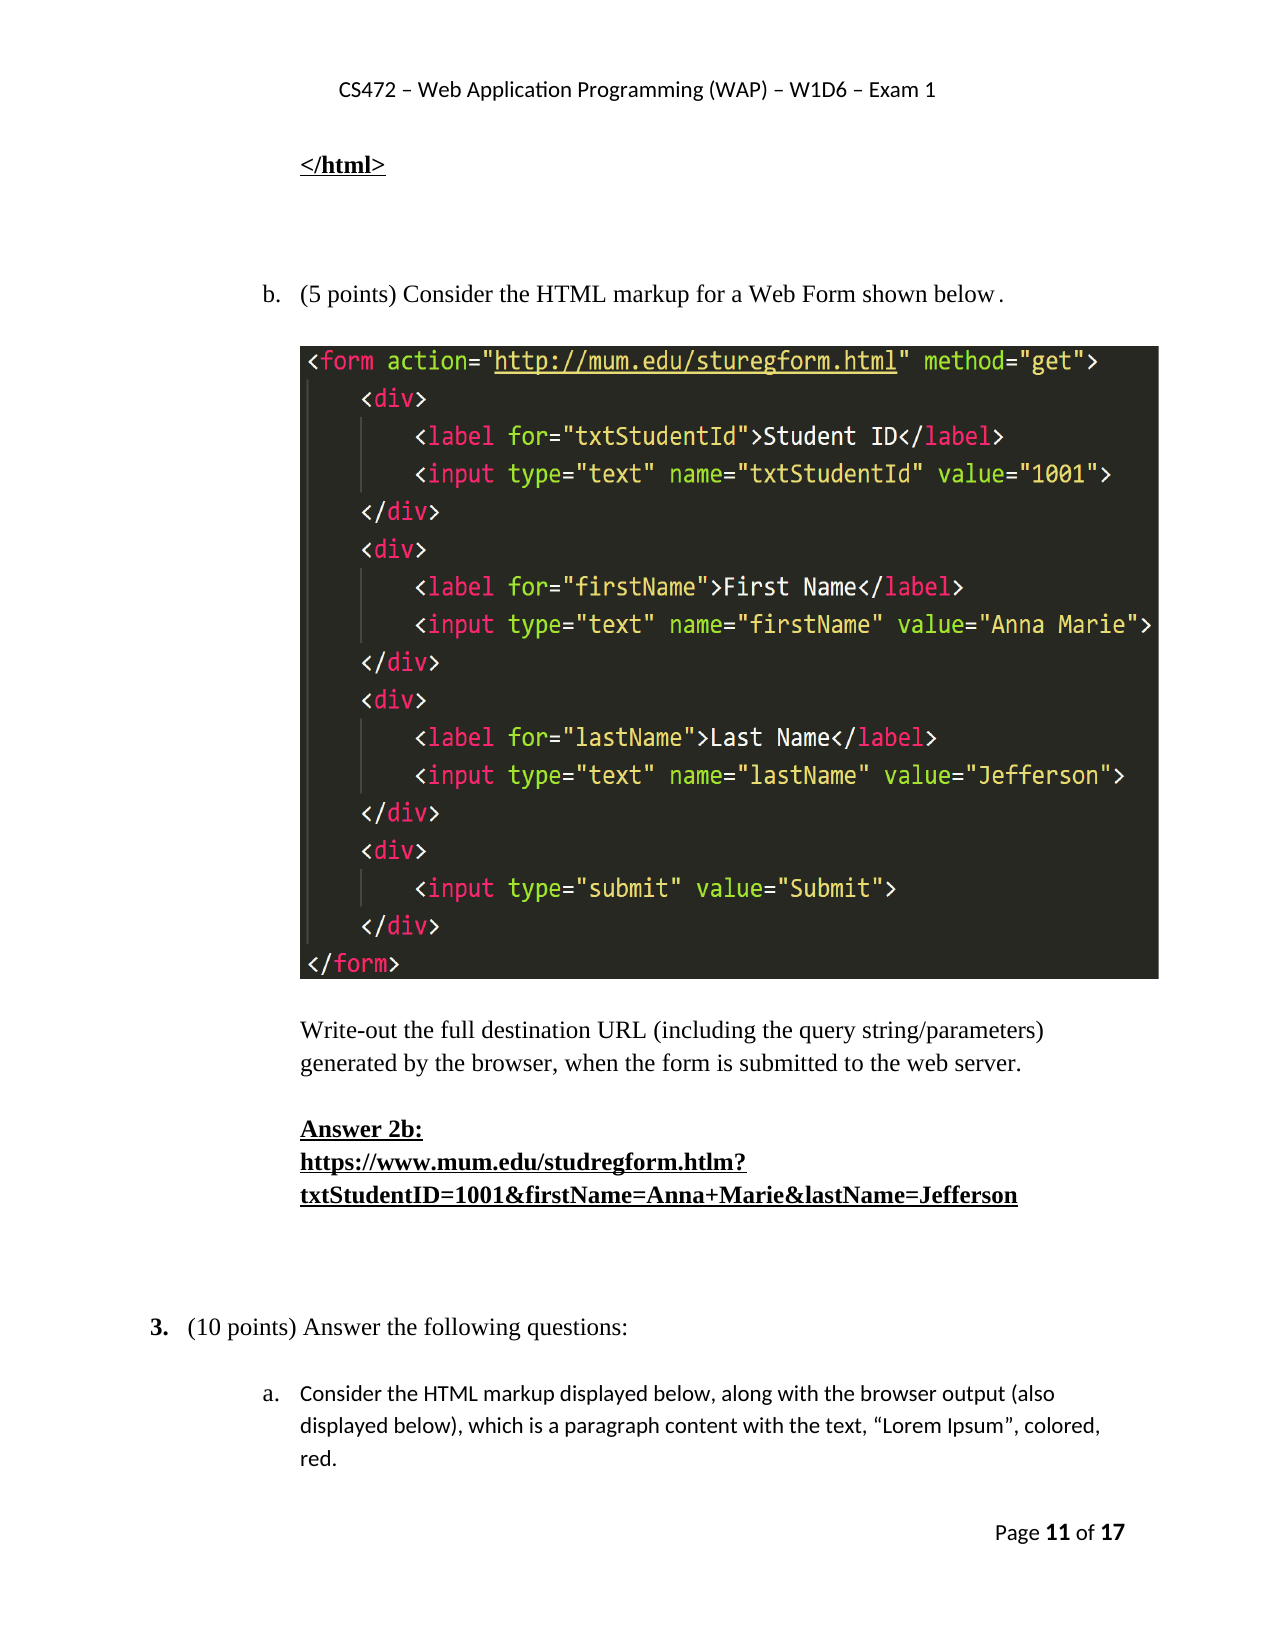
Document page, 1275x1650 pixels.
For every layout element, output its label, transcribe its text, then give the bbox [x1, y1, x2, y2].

list https://www.mum.edu/studregform.htlm?txtStudentID=1001&firstName=Anna+Marie&lastName=Jefferson [300, 1147, 1125, 1209]
list Answer 2b: [300, 1114, 1125, 1143]
list (5 points) Consider the HTML markup for a Web Form shown below. [262, 279, 1125, 309]
list Consider the HTML markup displayed below, along with the browser output (also displayed below), which is a paragraph content with the text, “Lorem Ipsum”, colored, red. [262, 1378, 1125, 1472]
list Write-out the full destination URL (including the query string/parameters) generated by the browser, when the form is submitted to the web server. [300, 1015, 1125, 1077]
picture [300, 346, 1159, 979]
list (10 points) Answer the following questions: [150, 1312, 1125, 1341]
list </html> [300, 150, 1125, 179]
